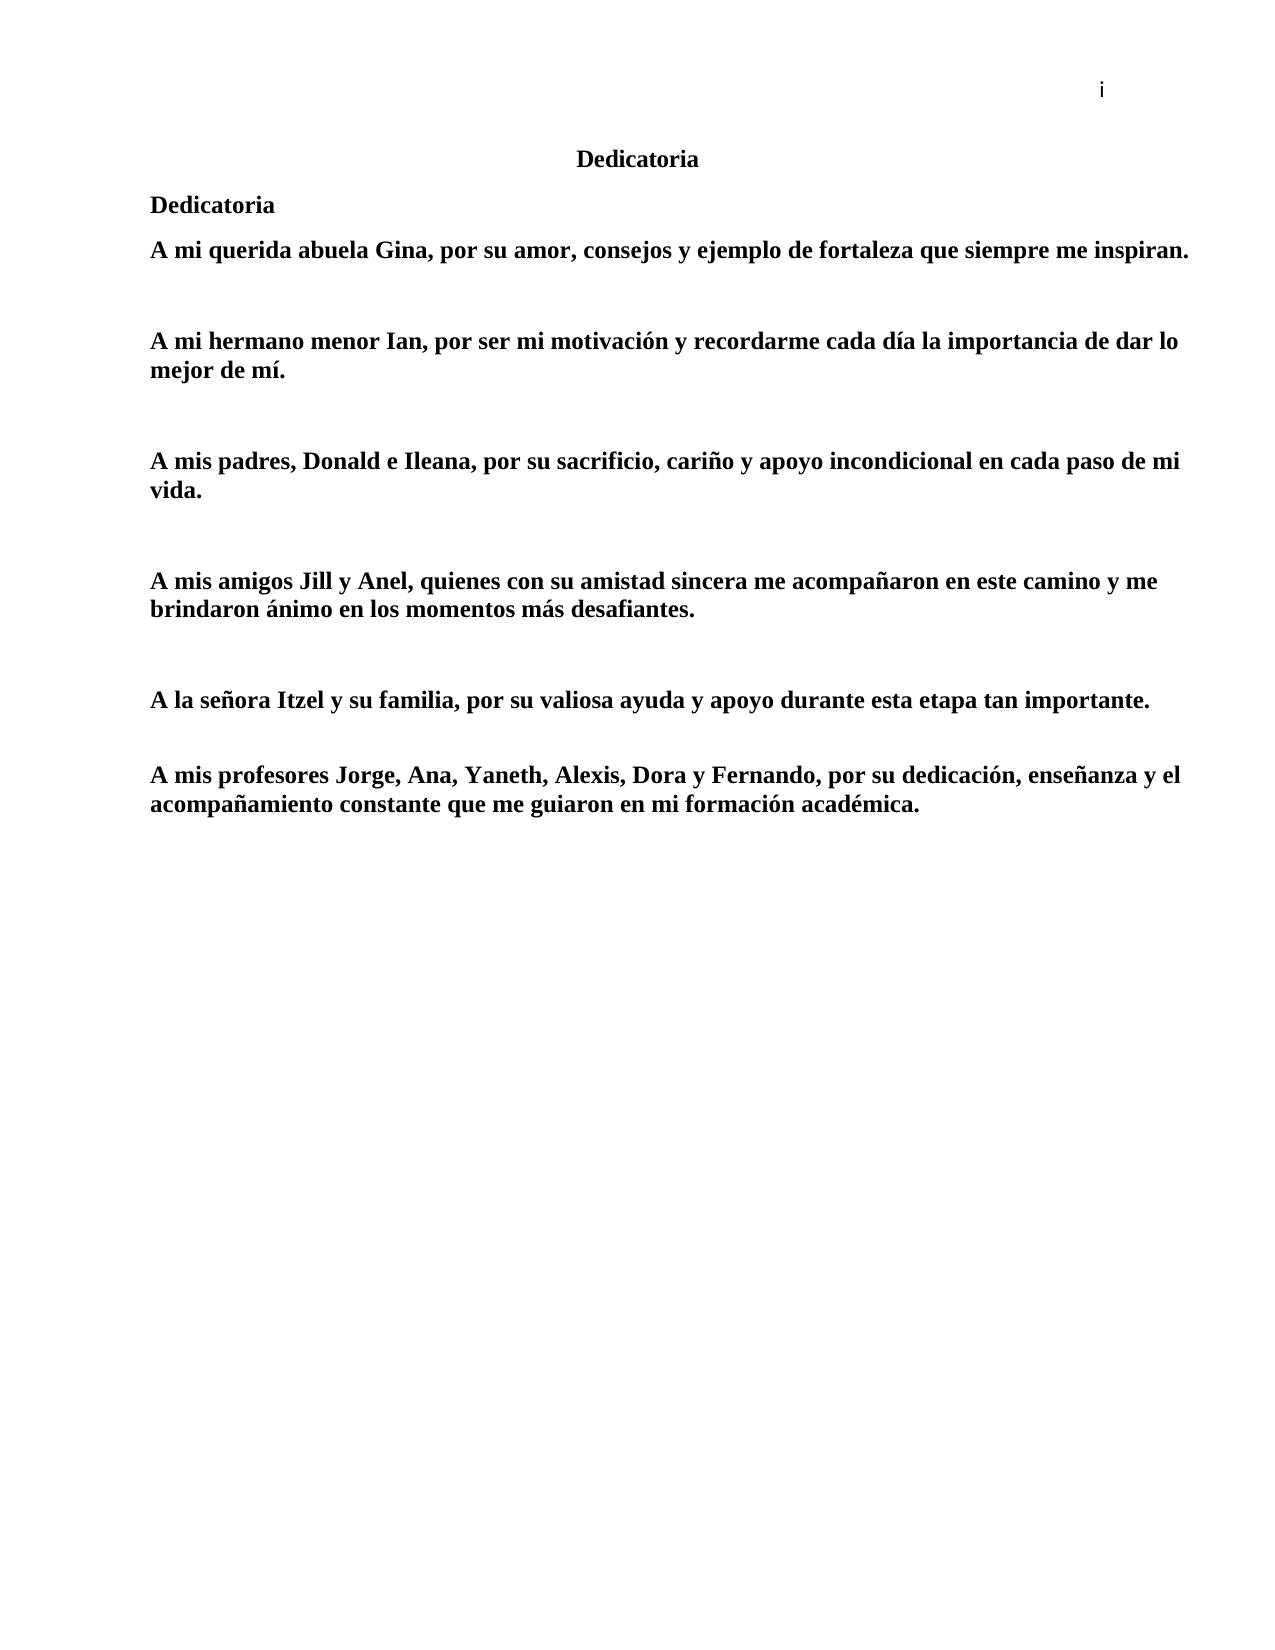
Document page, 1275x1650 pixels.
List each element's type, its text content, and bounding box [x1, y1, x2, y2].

text A mi hermano menor Ian, por ser mi motivación y recordarme cada día la importancia de dar lo mejor de mí. [150, 326, 1200, 384]
text A mis amigos Jill y Anel, quienes con su amistad sincera me acompañaron en este camino y me brindaron ánimo en los momentos más desafiantes. [150, 566, 1200, 623]
text A mi querida abuela Gina, por su amor, consejos y ejemplo de fortaleza que siempre me inspiran. [150, 235, 1200, 264]
subtitle Dedicatoria [88, 144, 1187, 173]
text A mis profesores Jorge, Ana, Yaneth, Alexis, Dora y Fernando, por su dedicación, enseñanza y el acompañamiento constante que me guiaron en mi formación académica. [150, 760, 1200, 817]
text Dedicatoria [150, 190, 1200, 218]
text A la señora Itzel y su familia, por su valiosa ayuda y apoyo durante esta etapa tan importante. [150, 686, 1200, 743]
text A mis padres, Donald e Ileana, por su sacrificio, cariño y apoyo incondicional en cada paso de mi vida. [150, 446, 1200, 503]
